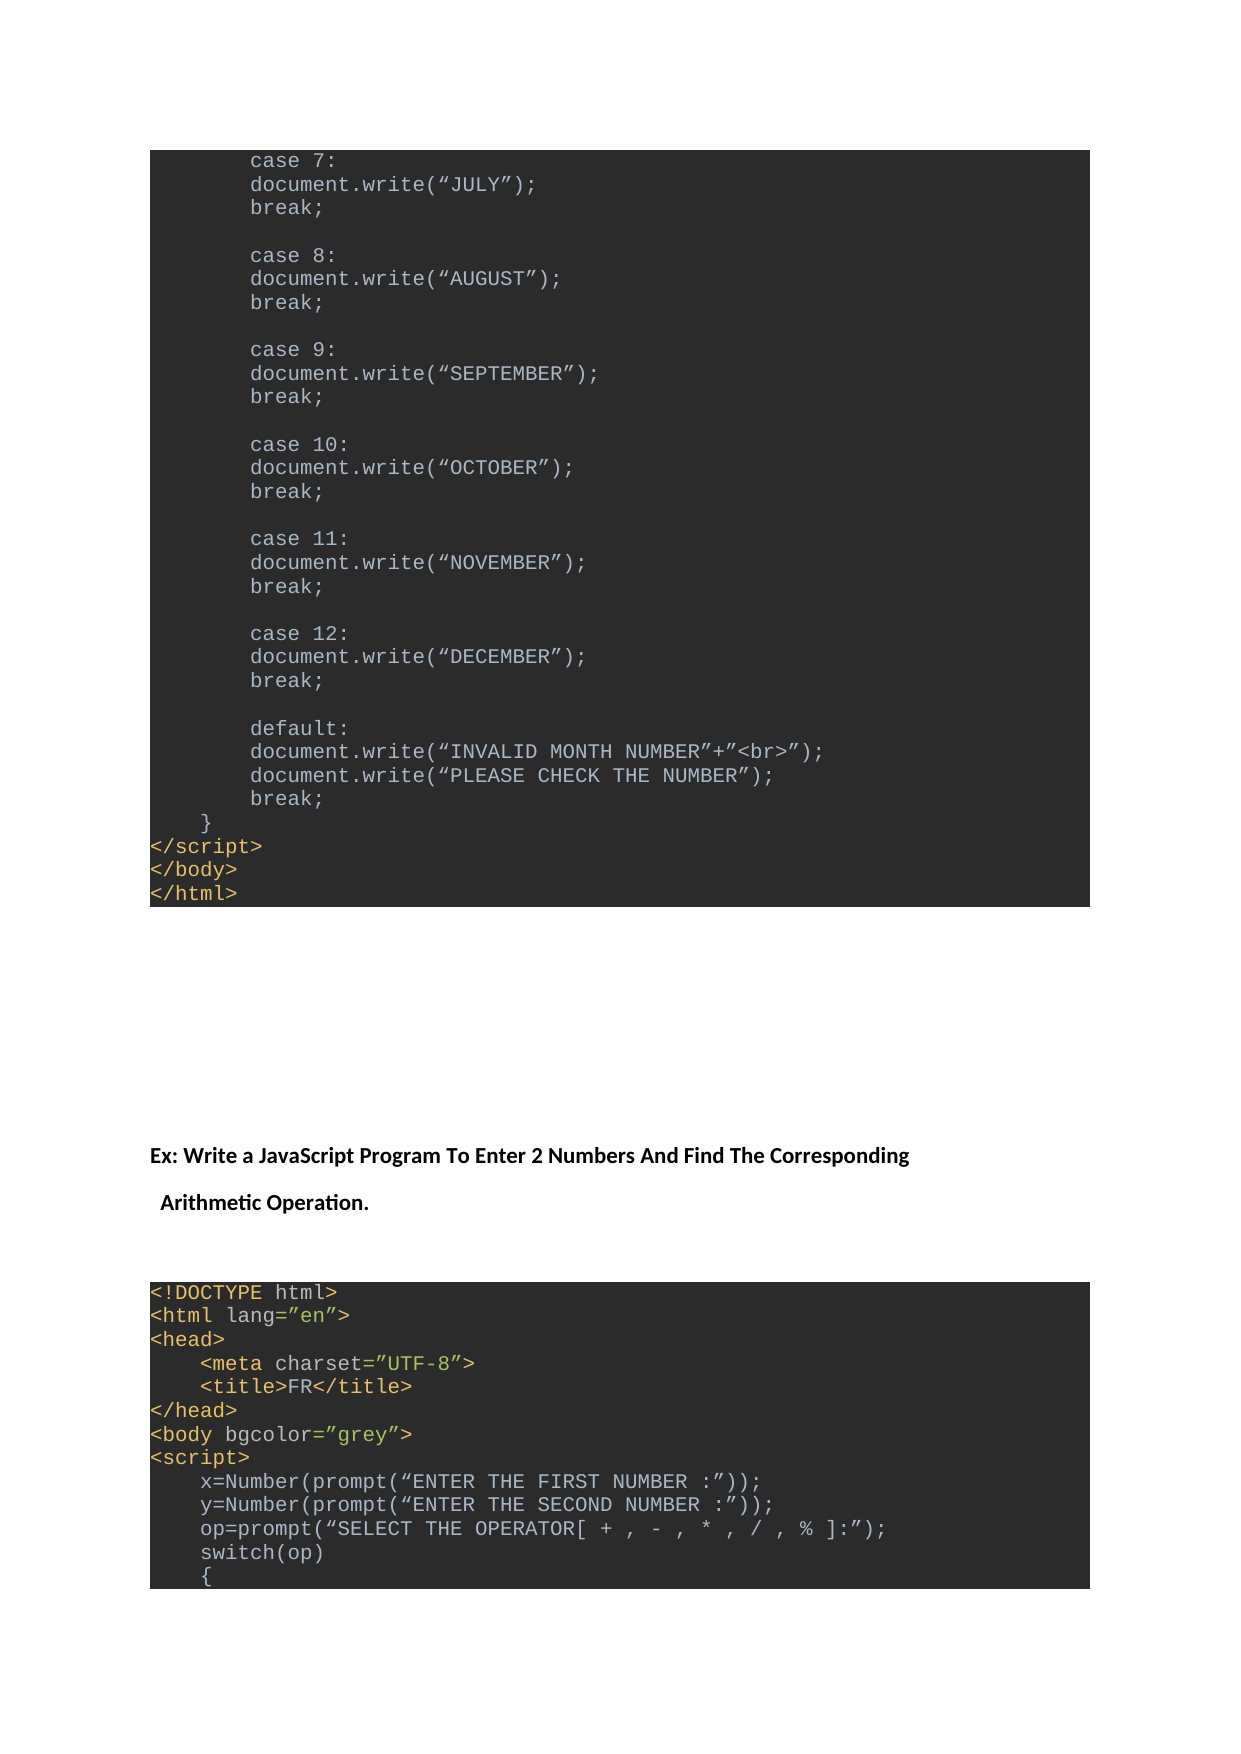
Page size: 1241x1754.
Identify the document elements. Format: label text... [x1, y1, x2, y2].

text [150, 1282, 1090, 1589]
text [150, 150, 1090, 907]
text Ex: Write a JavaScript Program To Enter 2 Numbers And Find The Corresponding [150, 1141, 1090, 1169]
text Arithmetic Operation. [150, 1188, 1090, 1216]
